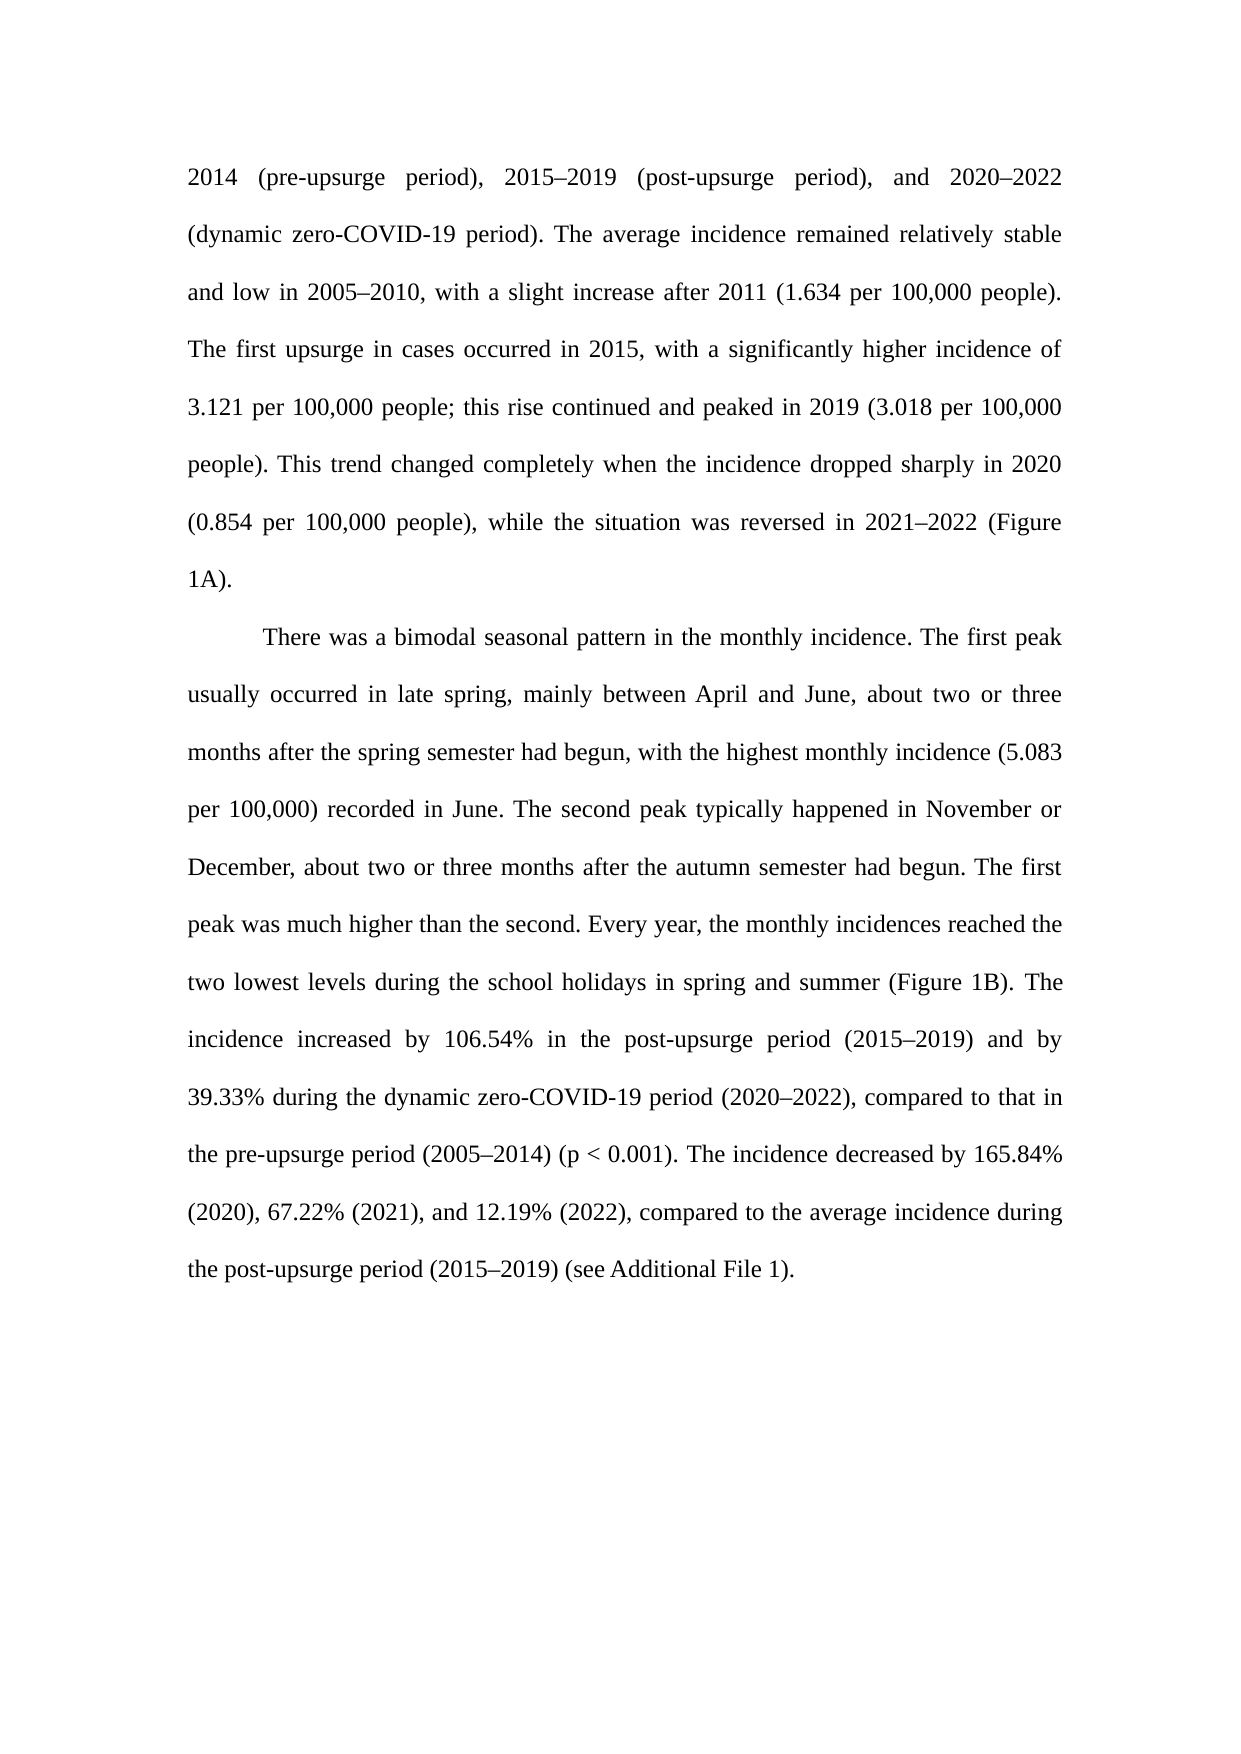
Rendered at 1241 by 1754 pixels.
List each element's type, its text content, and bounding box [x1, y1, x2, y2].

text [187, 162, 1063, 593]
text There was a bimodal seasonal pattern in the monthly incidence. The first peak usually occurred in late spring, mainly between April and June, about two or three months after the spring semester had begun, with the highest monthly incidence (5.083 per 100,000) recorded in June. The second peak typically happened in November or December, about two or three months after the autumn semester had begun. The first peak was much higher than the second. Every year, the monthly incidences reached the two lowest levels during the school holidays in spring and summer (Figure 1B). The incidence increased by 106.54% in the post-upsurge period (2015–2019) and by 39.33% during the dynamic zero-COVID-19 period (2020–2022), compared to that in the pre-upsurge period (2005–2014) (p < 0.001). The incidence decreased by 165.84% (2020), 67.22% (2021), and 12.19% (2022), compared to the average incidence during the post-upsurge period (2015–2019) (see Additional File 1). [187, 622, 1063, 1283]
